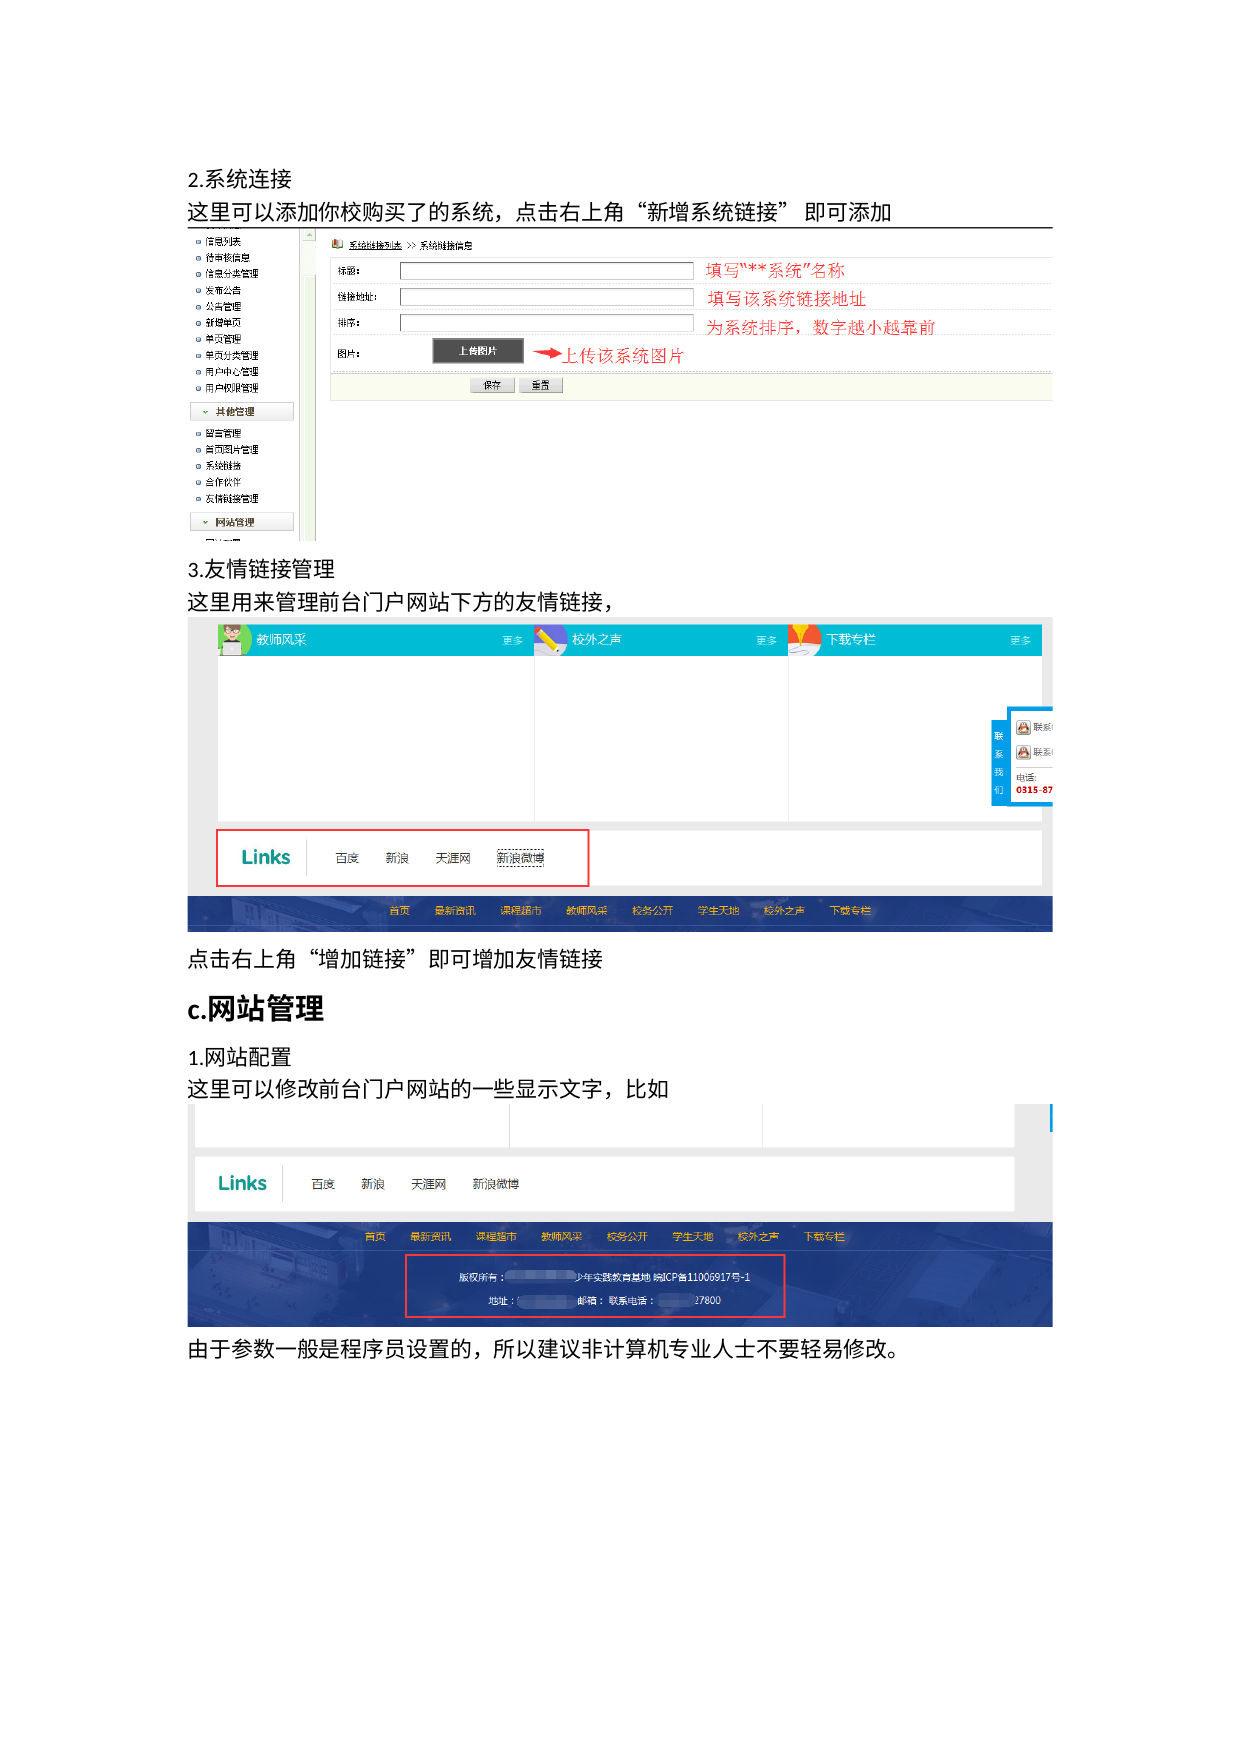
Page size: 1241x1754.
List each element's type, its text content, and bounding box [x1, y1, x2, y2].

text 这里可以修改前台门户网站的一些显示文字，比如 [187, 1072, 1053, 1104]
text 1.网站配置 [187, 1039, 1053, 1072]
text 这里可以添加你校购买了的系统，点击右上角“新增系统链接” 即可添加 [187, 194, 1053, 227]
picture [1012, 712, 1053, 801]
picture [187, 227, 1053, 541]
text 2.系统连接 [187, 162, 1053, 194]
picture [187, 617, 1053, 932]
text 这里用来管理前台门户网站下方的友情链接， [187, 584, 1053, 617]
text 点击右上角“增加链接”即可增加友情链接 [187, 942, 1053, 974]
text 3.友情链接管理 [187, 552, 1053, 584]
picture [187, 1104, 1053, 1327]
text c.网站管理 [187, 974, 1053, 1039]
text 由于参数一般是程序员设置的，所以建议非计算机专业人士不要轻易修改。 [187, 1332, 1053, 1364]
